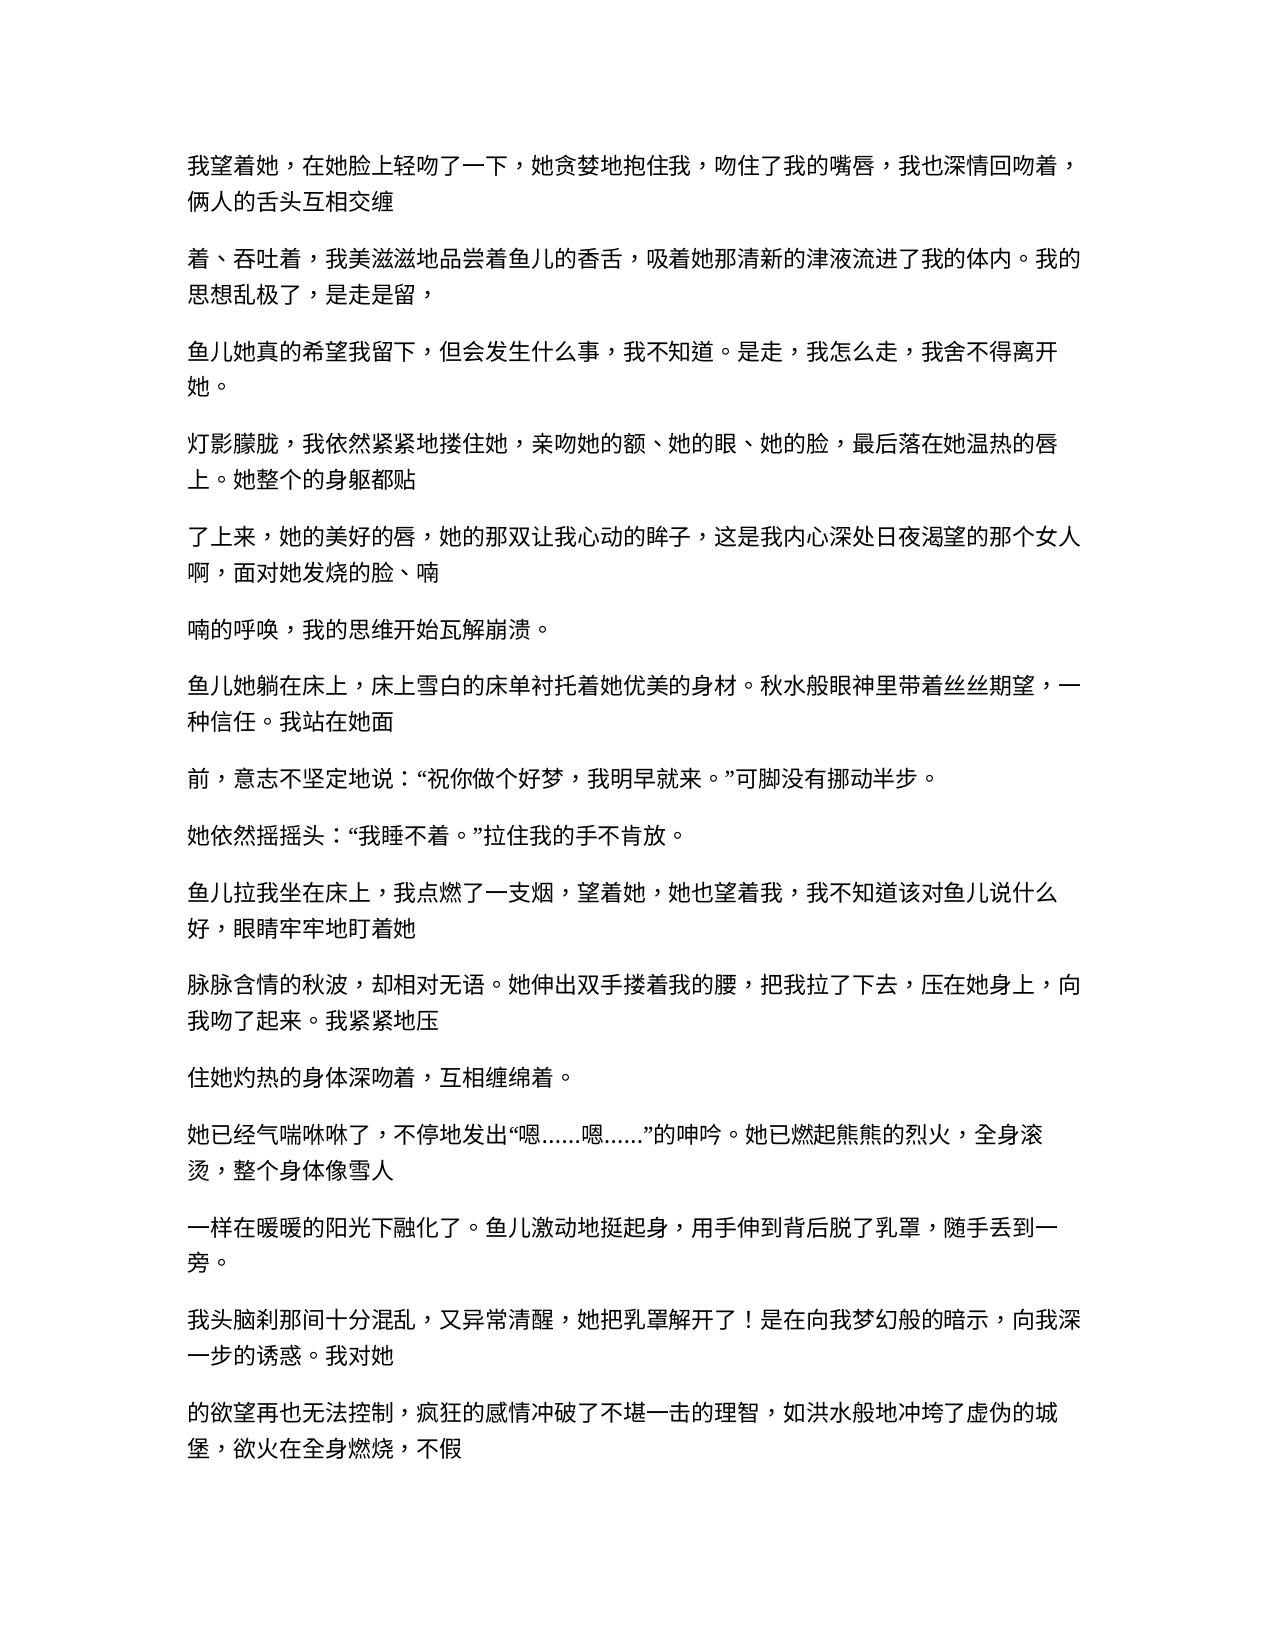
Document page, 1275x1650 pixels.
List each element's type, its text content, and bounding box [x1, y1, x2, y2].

text 她依然摇摇头：“我睡不着。”拉住我的手不肯放。 [187, 820, 1087, 851]
text 前，意志不坚定地说：“祝你做个好梦，我明早就来。”可脚没有挪动半步。 [187, 763, 1087, 794]
text 喃的呼唤，我的思维开始瓦解崩溃。 [187, 613, 1087, 645]
text 了上来，她的美好的唇，她的那双让我心动的眸子，这是我内心深处日夜渴望的那个女人啊，面对她发烧的脸、喃 [187, 521, 1087, 588]
text 脉脉含情的秋波，却相对无语。她伸出双手搂着我的腰，把我拉了下去，压在她身上，向我吻了起来。我紧紧地压 [187, 969, 1087, 1036]
text 灯影朦胧，我依然紧紧地搂住她，亲吻她的额、她的眼、她的脸，最后落在她温热的唇上。她整个的身躯都贴 [187, 428, 1087, 495]
text 的欲望再也无法控制，疯狂的感情冲破了不堪一击的理智，如洪水般地冲垮了虚伪的城堡，欲火在全身燃烧，不假 [187, 1397, 1087, 1464]
text 鱼儿她真的希望我留下，但会发生什么事，我不知道。是走，我怎么走，我舍不得离开她。 [187, 335, 1087, 403]
text 鱼儿拉我坐在床上，我点燃了一支烟，望着她，她也望着我，我不知道该对鱼儿说什么好，眼睛牢牢地盯着她 [187, 877, 1087, 944]
text 鱼儿她躺在床上，床上雪白的床单衬托着她优美的身材。秋水般眼神里带着丝丝期望，一种信任。我站在她面 [187, 670, 1087, 737]
text 她已经气喘咻咻了，不停地发出“嗯……嗯……”的呻吟。她已燃起熊熊的烈火，全身滚烫，整个身体像雪人 [187, 1119, 1087, 1186]
text 一样在暖暖的阳光下融化了。鱼儿激动地挺起身，用手伸到背后脱了乳罩，随手丢到一旁。 [187, 1211, 1087, 1279]
text 我望着她，在她脸上轻吻了一下，她贪婪地抱住我，吻住了我的嘴唇，我也深情回吻着，俩人的舌头互相交缠 [187, 150, 1087, 217]
text 着、吞吐着，我美滋滋地品尝着鱼儿的香舌，吸着她那清新的津液流进了我的体内。我的思想乱极了，是走是留， [187, 243, 1087, 310]
text 住她灼热的身体深吻着，互相缠绵着。 [187, 1062, 1087, 1093]
text 我头脑刹那间十分混乱，又异常清醒，她把乳罩解开了！是在向我梦幻般的暗示，向我深一步的诱惑。我对她 [187, 1304, 1087, 1371]
